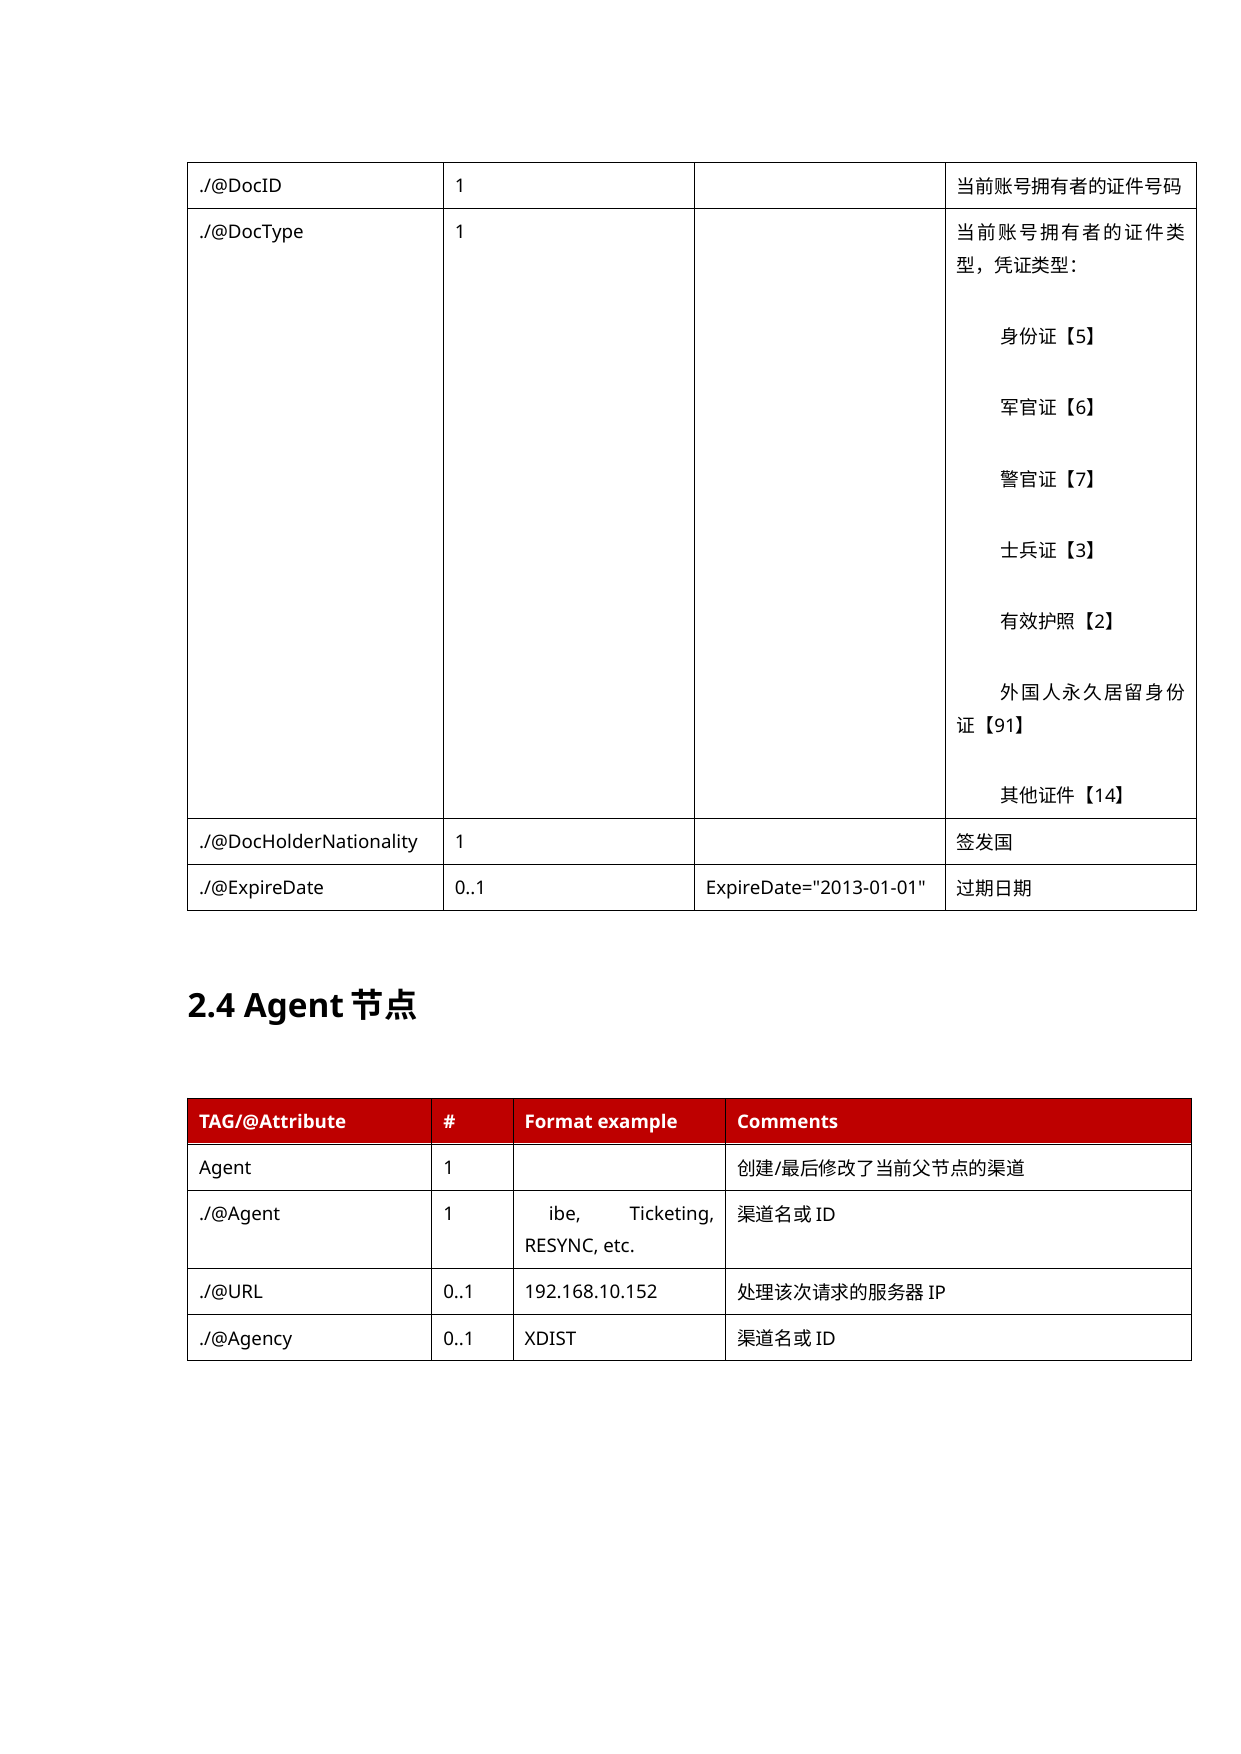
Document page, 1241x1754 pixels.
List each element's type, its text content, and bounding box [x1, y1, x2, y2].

table_cell 0..1 [432, 1269, 513, 1314]
table_cell [695, 209, 945, 818]
table_cell 创建/最后修改了当前父节点的渠道 [726, 1145, 1191, 1189]
table_cell 0..1 [432, 1315, 513, 1360]
table_cell [514, 1145, 725, 1189]
table_cell ./@Agency [188, 1315, 431, 1360]
table_cell 1 [444, 163, 694, 208]
table_header Comments [726, 1099, 1191, 1143]
table_cell 过期日期 [946, 865, 1196, 910]
table_cell ./@Agent [188, 1191, 431, 1268]
table_header TAG/@Attribute [188, 1099, 431, 1143]
table_cell 0..1 [444, 865, 694, 910]
table_cell ./@DocHolderNationality [188, 819, 443, 864]
table_header Format example [514, 1099, 725, 1143]
table_cell XDIST [514, 1315, 725, 1360]
table_cell Agent [188, 1145, 431, 1189]
table_cell 1 [432, 1145, 513, 1189]
subtitle Agent节点 [187, 971, 1053, 1036]
table_cell 渠道名或ID [726, 1191, 1191, 1268]
table_cell 签发国 [946, 819, 1196, 864]
table_cell 192.168.10.152 [514, 1269, 725, 1314]
table_cell ExpireDate="2013-01-01" [695, 865, 945, 910]
table_cell 当前账号拥有者的证件类型，凭证类型： 身份证【5】 军官证【6】 警官证【7】 士兵证【3】 有效护照【2】 外国人永久居留身份证【91】 其他证件【14】 [946, 209, 1196, 818]
table_cell 处理该次请求的服务器IP [726, 1269, 1191, 1314]
table_cell 1 [444, 209, 694, 818]
table_cell ./@DocID [188, 163, 443, 208]
table_header # [432, 1099, 513, 1143]
table_cell [695, 163, 945, 208]
table_cell 当前账号拥有者的证件号码 [946, 163, 1196, 208]
table_cell ./@DocType [188, 209, 443, 818]
table_cell [695, 819, 945, 864]
table_cell ./@URL [188, 1269, 431, 1314]
table_cell 1 [432, 1191, 513, 1268]
table_cell ./@ExpireDate [188, 865, 443, 910]
table_cell 渠道名或ID [726, 1315, 1191, 1360]
table_cell ibe, Ticketing, RESYNC, etc. [514, 1191, 725, 1268]
table_cell 1 [444, 819, 694, 864]
